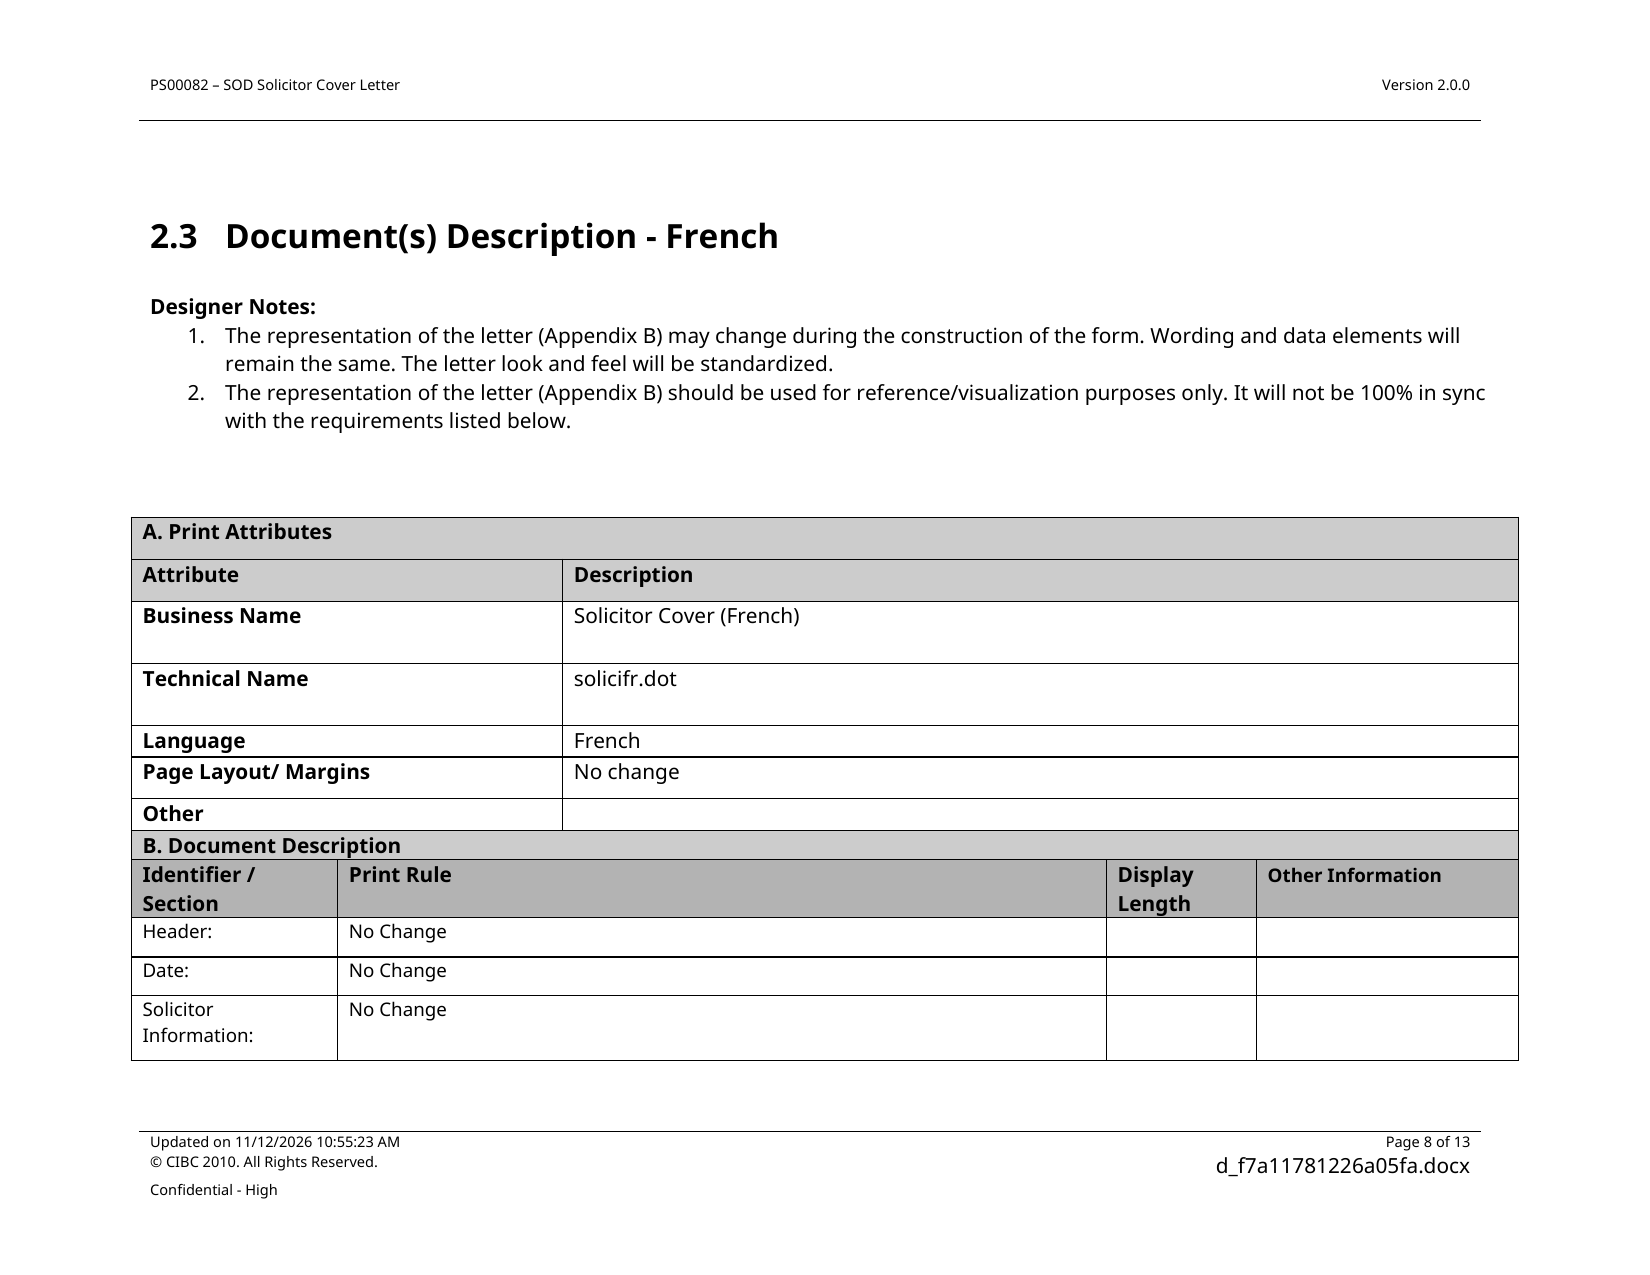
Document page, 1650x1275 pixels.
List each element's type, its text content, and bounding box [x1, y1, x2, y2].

table_cell No Change [338, 918, 1106, 956]
table_cell Print Rule Provide all Interaction Rules associated with the field identified, such as how information should be printed [338, 860, 1106, 917]
table_cell [1257, 996, 1518, 1060]
table_cell Other Information e.g., Business Rule, UC reference, or data element names as per Data Elements Catalogue [1257, 860, 1518, 917]
table_cell French [563, 726, 1518, 756]
table_cell [1257, 918, 1518, 956]
table_cell Business Name [132, 602, 562, 663]
list The representation of the letter (Appendix B) may change during the construction of the form. Wording and data elements will remain the same. The letter look and feel will be standized. [187, 321, 1500, 378]
table_cell B. Document Description Document each field/value is separate lines [132, 831, 1518, 859]
table_cell Other [132, 799, 562, 830]
table_cell No Change [338, 958, 1106, 995]
subtitle Document(s) Description - French [150, 212, 1500, 258]
table_cell No change [563, 758, 1518, 798]
table_cell Technical Name [132, 664, 562, 725]
list The representation of the letter (Appendix B) should be used for reference/visualization purposes only. It will not be 100% in sync with the requirements listed below. [187, 378, 1500, 435]
text Designer Notes: [150, 293, 1500, 321]
table_cell Display Length if different from the Data Element Catalogue information [1107, 860, 1256, 917]
table_cell Date: [132, 958, 337, 995]
table_cell Description [563, 560, 1518, 601]
table_cell [1107, 958, 1256, 995]
table_cell [563, 799, 1518, 830]
table_cell No Change [338, 996, 1106, 1060]
table_cell Identifier / Section Use field label or annotation for group of data elements [132, 860, 337, 917]
table_cell [1107, 918, 1256, 956]
table_cell Language Specify language(s) for this version of the document [English/French/Other] [132, 726, 562, 756]
table_cell [1257, 958, 1518, 995]
table_cell Page Layout/ Margins [132, 758, 562, 798]
table_cell Header: [132, 918, 337, 956]
table_cell Solicitor Information: [132, 996, 337, 1060]
table_cell [1107, 996, 1256, 1060]
table_cell solicifr.dot [563, 664, 1518, 725]
table_cell Solicitor Cover (French) [563, 602, 1518, 663]
table_cell Attribute [132, 560, 562, 601]
table_header A. Print Attributes [132, 518, 1518, 559]
